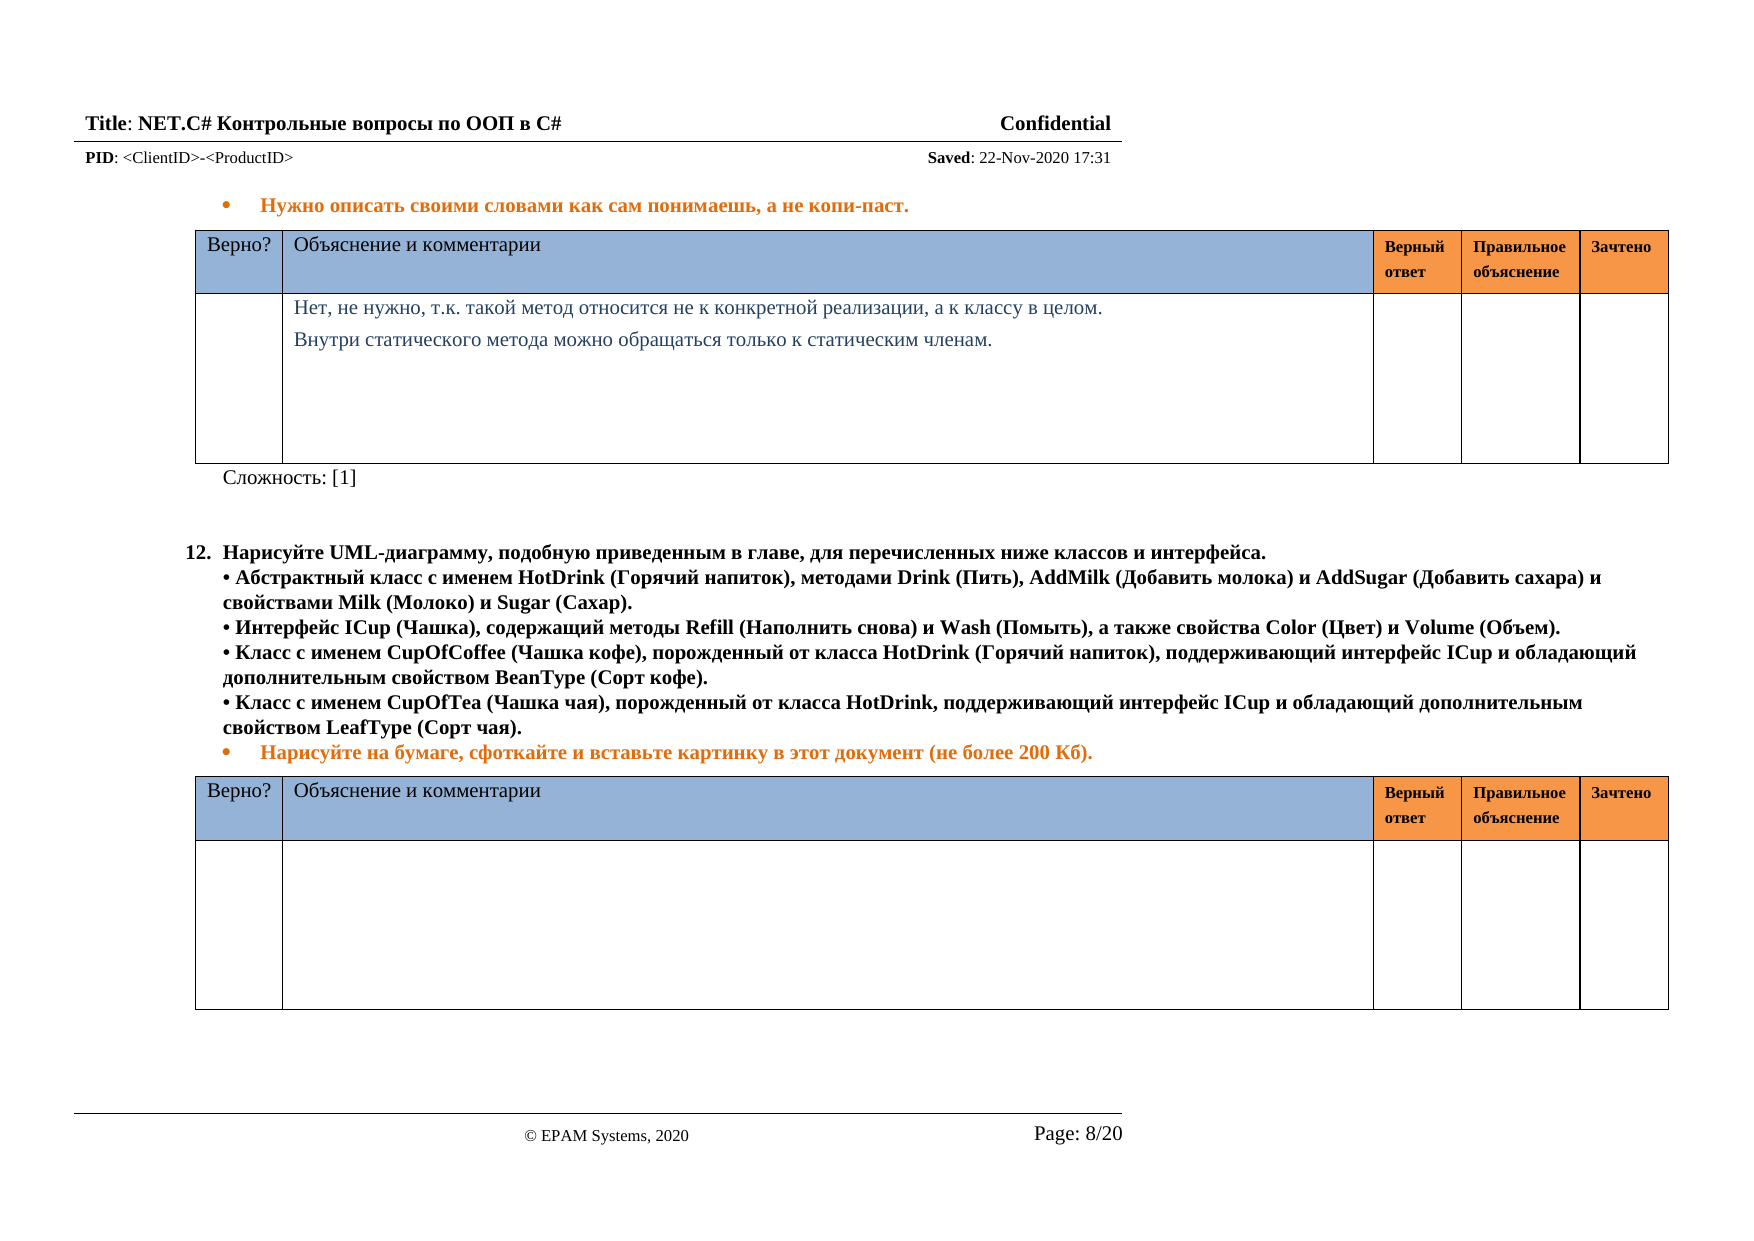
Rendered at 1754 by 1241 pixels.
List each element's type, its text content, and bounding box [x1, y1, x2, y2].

text • Класс с именем CupOfCoffee (Чашка кофе), порожденный от класса HotDrink (Горячий напиток), поддерживающий интерфейс ICup и обладающий дополнительным свойством BeanType (Сорт кофе). [223, 639, 1665, 689]
table_cell Нет, не нужно, т.к. такой метод относится не к конкретной реализации, а к классу в целом. Внутри статического метода можно обращаться только к статическим членам. [283, 294, 1373, 463]
table_header Правильное объяснение [1462, 777, 1579, 840]
text • Класс с именем CupOfTea (Чашка чая), порожденный от класса HotDrink, поддерживающий интерфейс ICup и обладающий дополнительным свойством LeafType (Сорт чая). [223, 689, 1665, 739]
table_header Верный ответ [1374, 231, 1461, 293]
text Сложность: [1] [223, 464, 1665, 489]
table_cell [283, 841, 1373, 1009]
list Нарисуйте UML-диаграмму, подобную приведенным в главе, для перечисленных ниже классов и интерфейса. [185, 539, 1665, 564]
table_cell [196, 841, 282, 1009]
table_header Верно? [196, 231, 282, 293]
text • Интерфейс ICup (Чашка), содержащий методы Refill (Наполнить снова) и Wash (Помыть), а также свойства Color (Цвет) и Volume (Объем). [223, 614, 1665, 639]
table_cell [196, 294, 282, 463]
text • Абстрактный класс с именем HotDrink (Горячий напиток), методами Drink (Пить), AddMilk (Добавить молока) и AddSugar (Добавить сахара) и свойствами Milk (Молоко) и Sugar (Сахар). [223, 564, 1665, 614]
list Нужно описать своими словами как сам понимаешь, а не копи-паст. [223, 192, 1665, 217]
table_header Правильное объяснение [1462, 231, 1579, 293]
table_header Объяснение и комментарии [283, 777, 1373, 840]
table_cell [1374, 294, 1461, 463]
table_cell [1462, 841, 1579, 1009]
table_header Объяснение и комментарии [283, 231, 1373, 293]
table_header Зачтено [1581, 231, 1668, 293]
table_header Зачтено [1581, 777, 1668, 840]
table_cell [1581, 294, 1668, 463]
list Нарисуйте на бумаге, сфоткайте и вставьте картинку в этот документ (не более 200 Кб). [223, 739, 1665, 764]
table_cell [1462, 294, 1579, 463]
table_cell [1374, 841, 1461, 1009]
table_header Верно? [196, 777, 282, 840]
table_header Верный ответ [1374, 777, 1461, 840]
table_cell [1581, 841, 1668, 1009]
